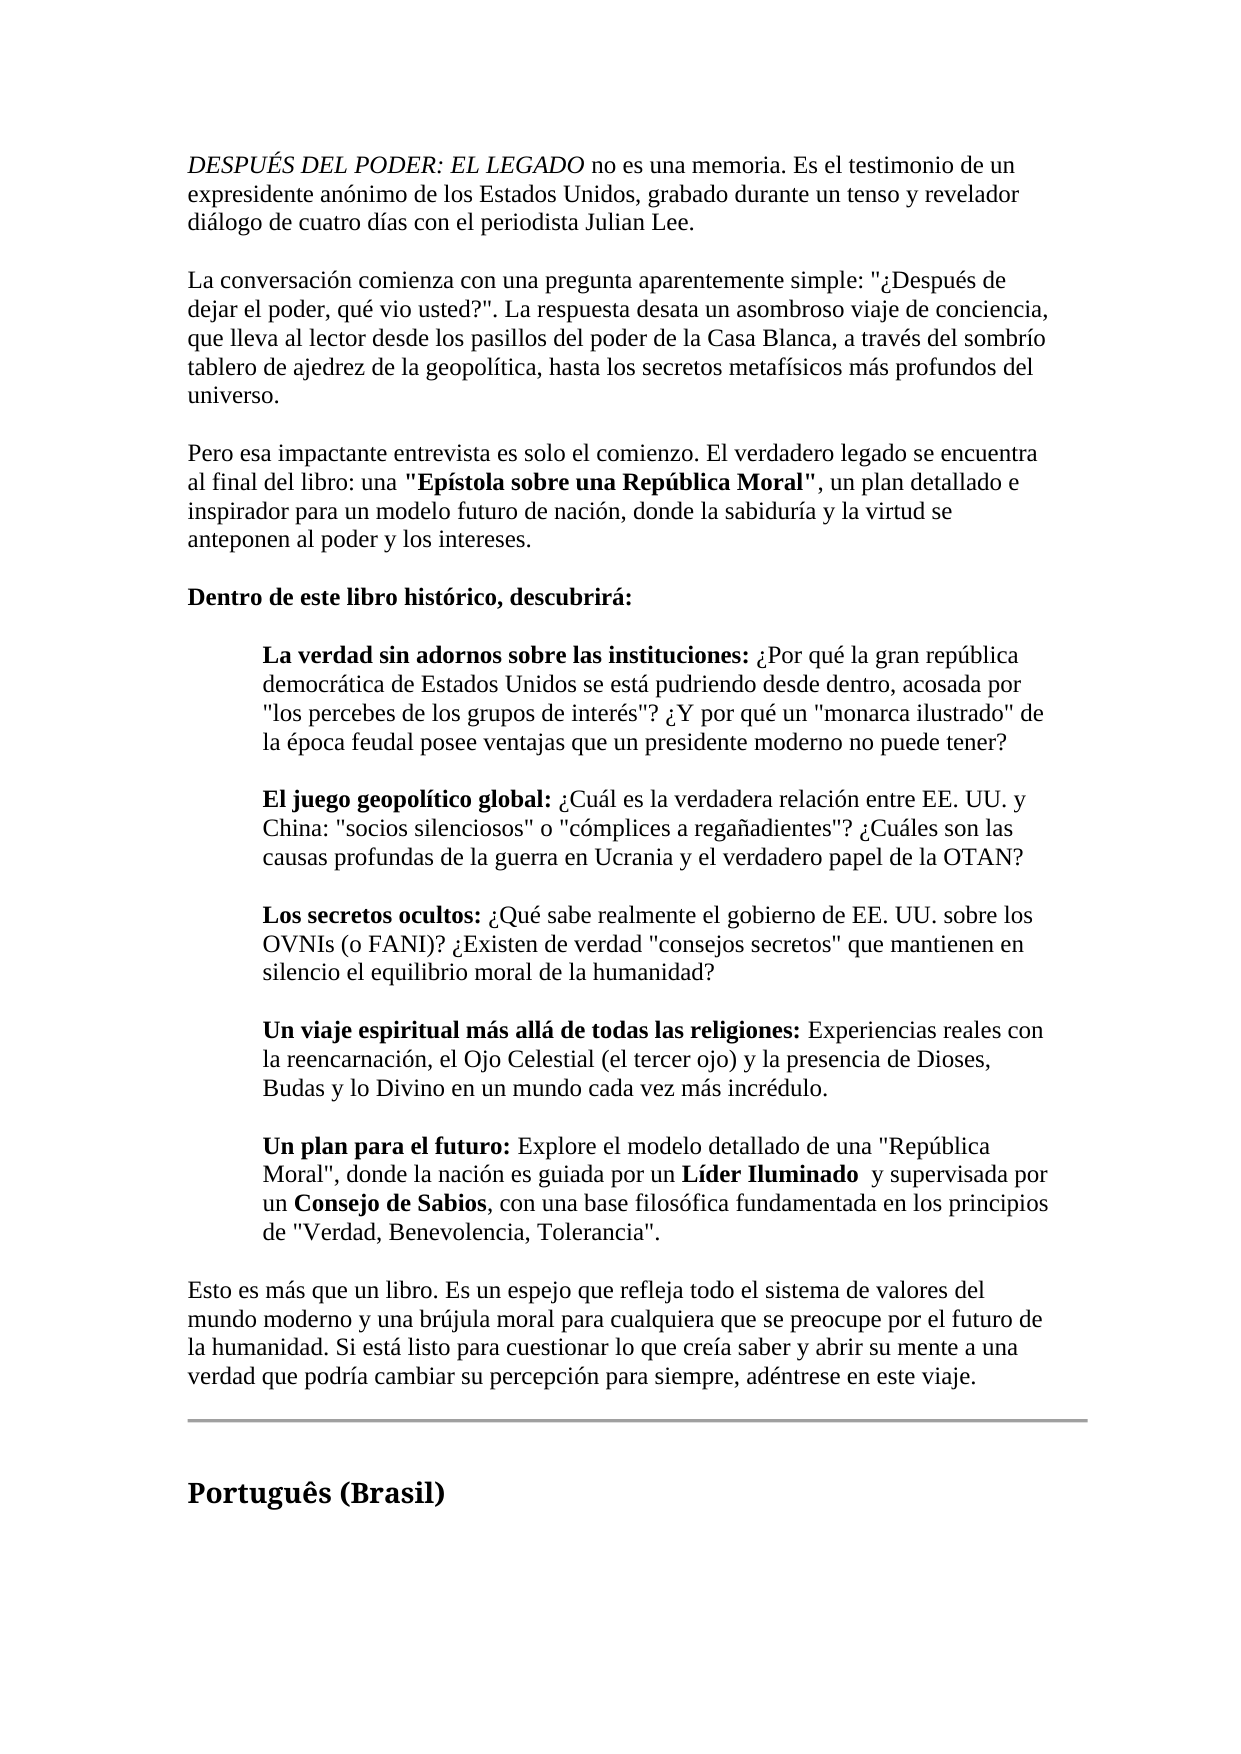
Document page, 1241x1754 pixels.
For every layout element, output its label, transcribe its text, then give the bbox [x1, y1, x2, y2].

text Esto es más que un libro. Es un espejo que refleja todo el sistema de valores del mundo moderno y una brújula moral para cualquiera que se preocupe por el futuro de la humanidad. Si está listo para cuestionar lo que creía saber y abrir su mente a una verdad que podría cambiar su percepción para siempre, adéntrese en este viaje. [187, 1275, 1053, 1390]
text Un viaje espiritual más allá de todas las religiones: Experiencias reales con la reencarnación, el Ojo Celestial (el tercer ojo) y la presencia de Dioses, Budas y lo Divino en un mundo cada vez más incrédulo. [262, 1015, 1053, 1102]
text DESPUÉS DEL PODER: EL LEGADO no es una memoria. Es el testimonio de un expresidente anónimo de los Estados Unidos, grabado durante un tenso y revelador diálogo de cuatro días con el periodista Julian Lee. [187, 150, 1053, 236]
text Los secretos ocultos: ¿Qué sabe realmente el gobierno de EE. UU. sobre los OVNIs (o FANI)? ¿Existen de verdad "consejos secretos" que mantienen en silencio el equilibrio moral de la humanidad? [262, 900, 1053, 986]
subtitle Português (Brasil) [187, 1474, 1053, 1512]
text El juego geopolítico global: ¿Cuál es la verdadera relación entre EE. UU. y China: "socios silenciosos" o "cómplices a regañadientes"? ¿Cuáles son las causas profundas de la guerra en Ucrania y el verdadero papel de la OTAN? [262, 784, 1053, 871]
text Un plan para el futuro: Explore el modelo detallado de una "República Moral", donde la nación es guiada por un Líder Iluminado y supervisada por un Consejo de Sabios, con una base filosófica fundamentada en los principios de "Verdad, Benevolencia, Tolerancia". [262, 1131, 1053, 1246]
text La verdad sin adornos sobre las instituciones: ¿Por qué la gran república democrática de Estados Unidos se está pudriendo desde dentro, acosada por "los percebes de los grupos de interés"? ¿Y por qué un "monarca ilustrado" de la época feudal posee ventajas que un presidente moderno no puede tener? [262, 640, 1053, 755]
text Pero esa impactante entrevista es solo el comienzo. El verdadero legado se encuentra al final del libro: una "Epístola sobre una República Moral", un plan detallado e inspirador para un modelo futuro de nación, donde la sabiduría y la virtud se anteponen al poder y los intereses. [187, 438, 1053, 553]
text La conversación comienza con una pregunta aparentemente simple: "¿Después de dejar el poder, qué vio usted?". La respuesta desata un asombroso viaje de conciencia, que lleva al lector desde los pasillos del poder de la Casa Blanca, a través del sombrío tablero de ajedrez de la geopolítica, hasta los secretos metafísicos más profundos del universo. [187, 265, 1053, 409]
text Dentro de este libro histórico, descubrirá: [187, 582, 1053, 611]
